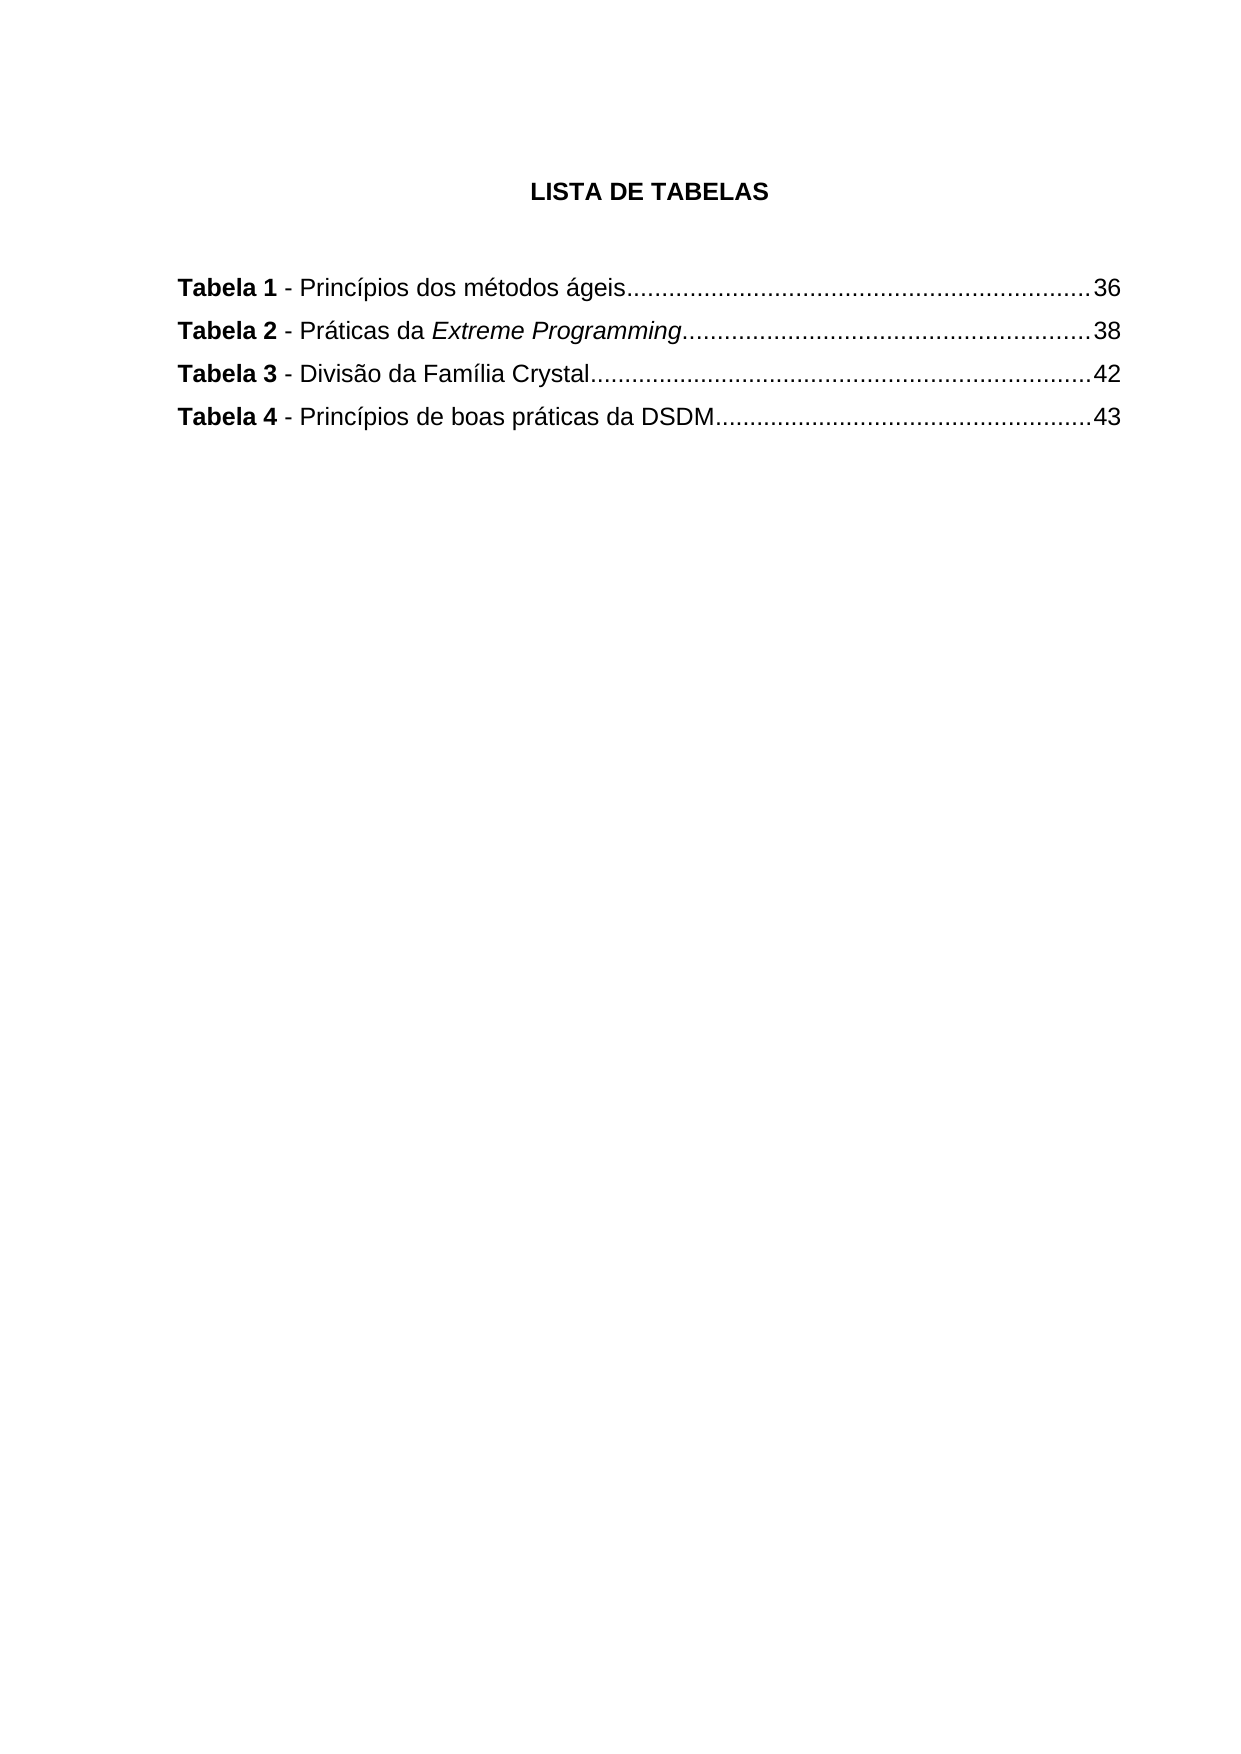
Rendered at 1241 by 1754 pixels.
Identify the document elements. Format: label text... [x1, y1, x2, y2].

text Tabela 2 - Práticas da Extreme Programming 38 [177, 316, 1122, 344]
text Tabela 3 - Divisão da Família Crystal 42 [177, 359, 1122, 388]
text LISTA DE TABELAS [177, 177, 1122, 206]
text Tabela 1 - Princípios dos métodos ágeis 36 [177, 273, 1122, 301]
text Tabela 4 - Princípios de boas práticas da DSDM 43 [177, 402, 1122, 431]
